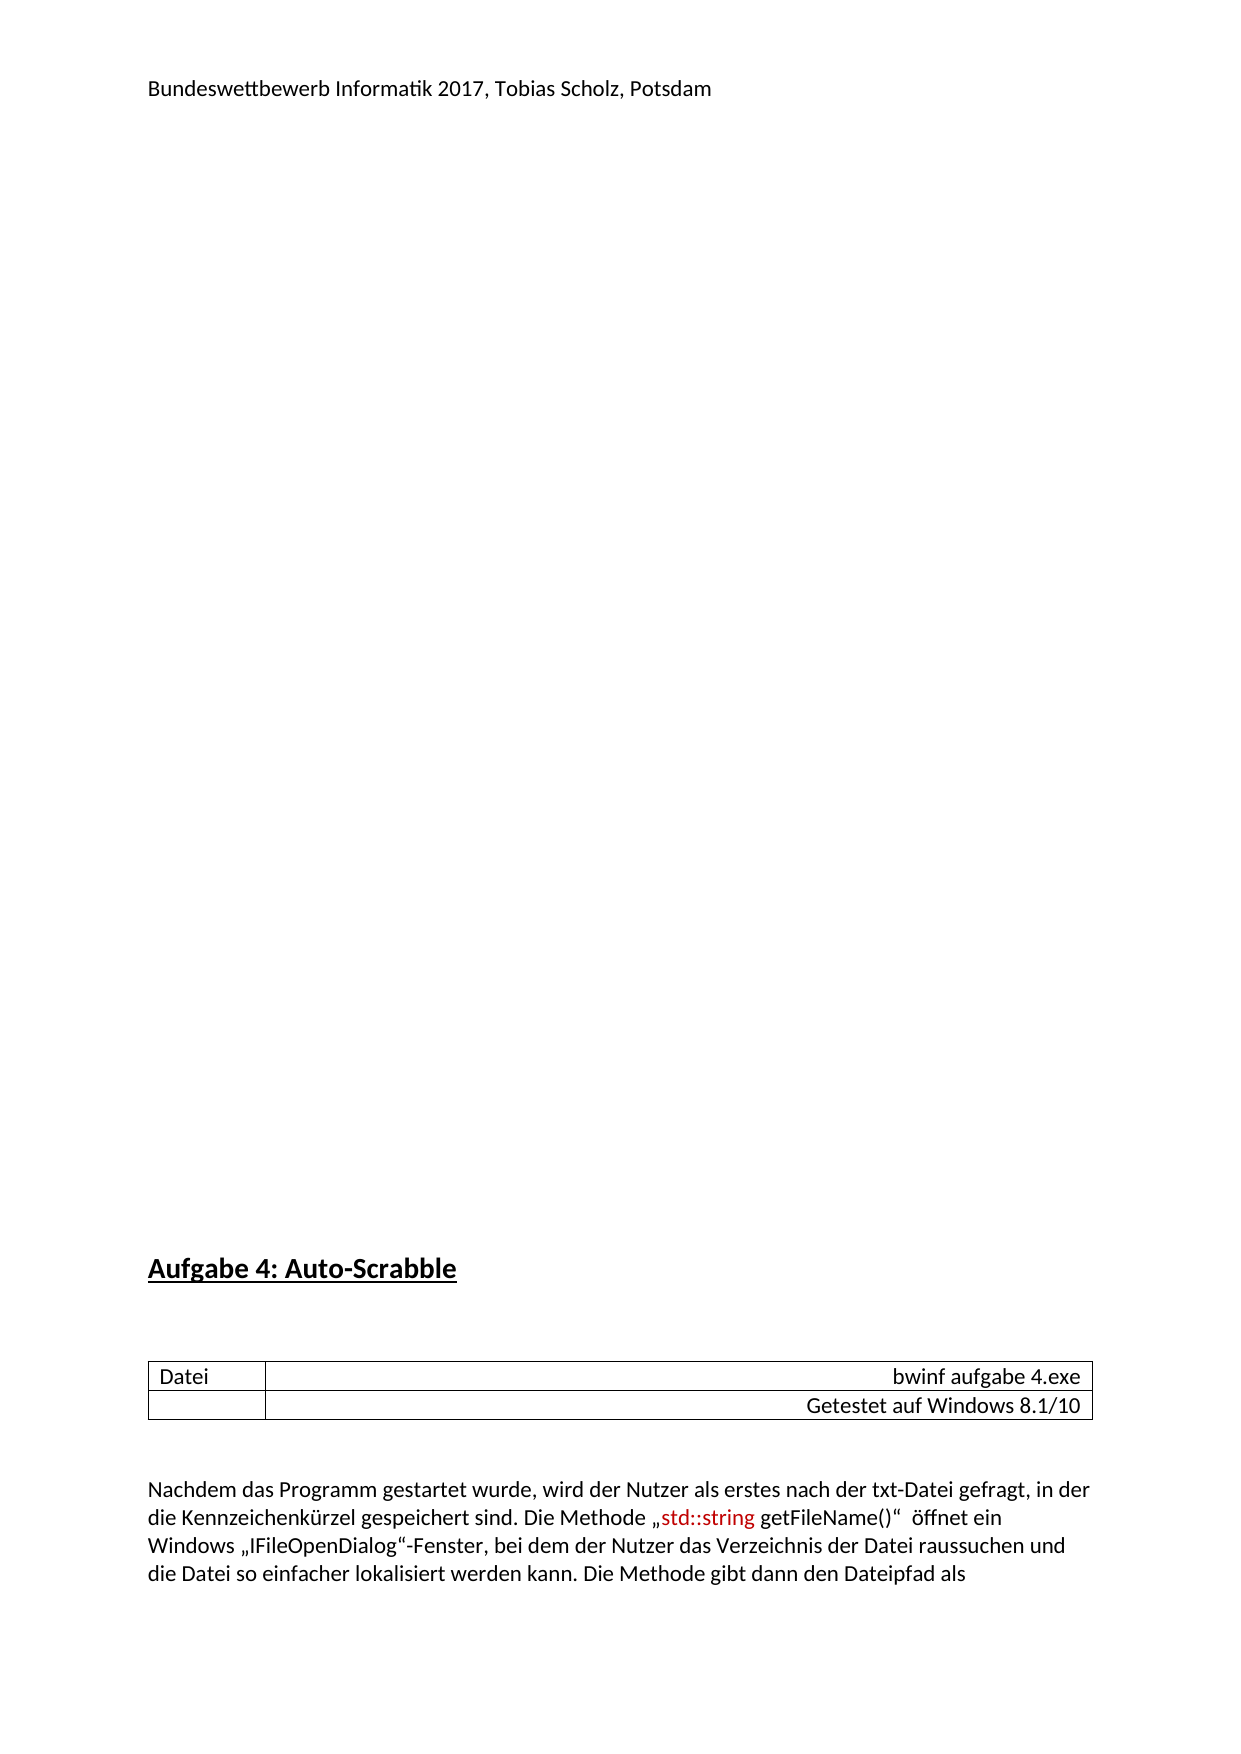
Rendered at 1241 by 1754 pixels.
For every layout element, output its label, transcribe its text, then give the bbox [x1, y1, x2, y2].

table_header Datei [149, 1362, 265, 1390]
text Aufgabe 4: Auto-Scrabble [148, 1251, 1093, 1286]
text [148, 1475, 1093, 1587]
table_header bwinf aufgabe 4.exe [266, 1362, 1092, 1390]
table_cell Getestet auf Windows 8.1/10 [266, 1391, 1092, 1419]
table_cell [149, 1391, 265, 1419]
